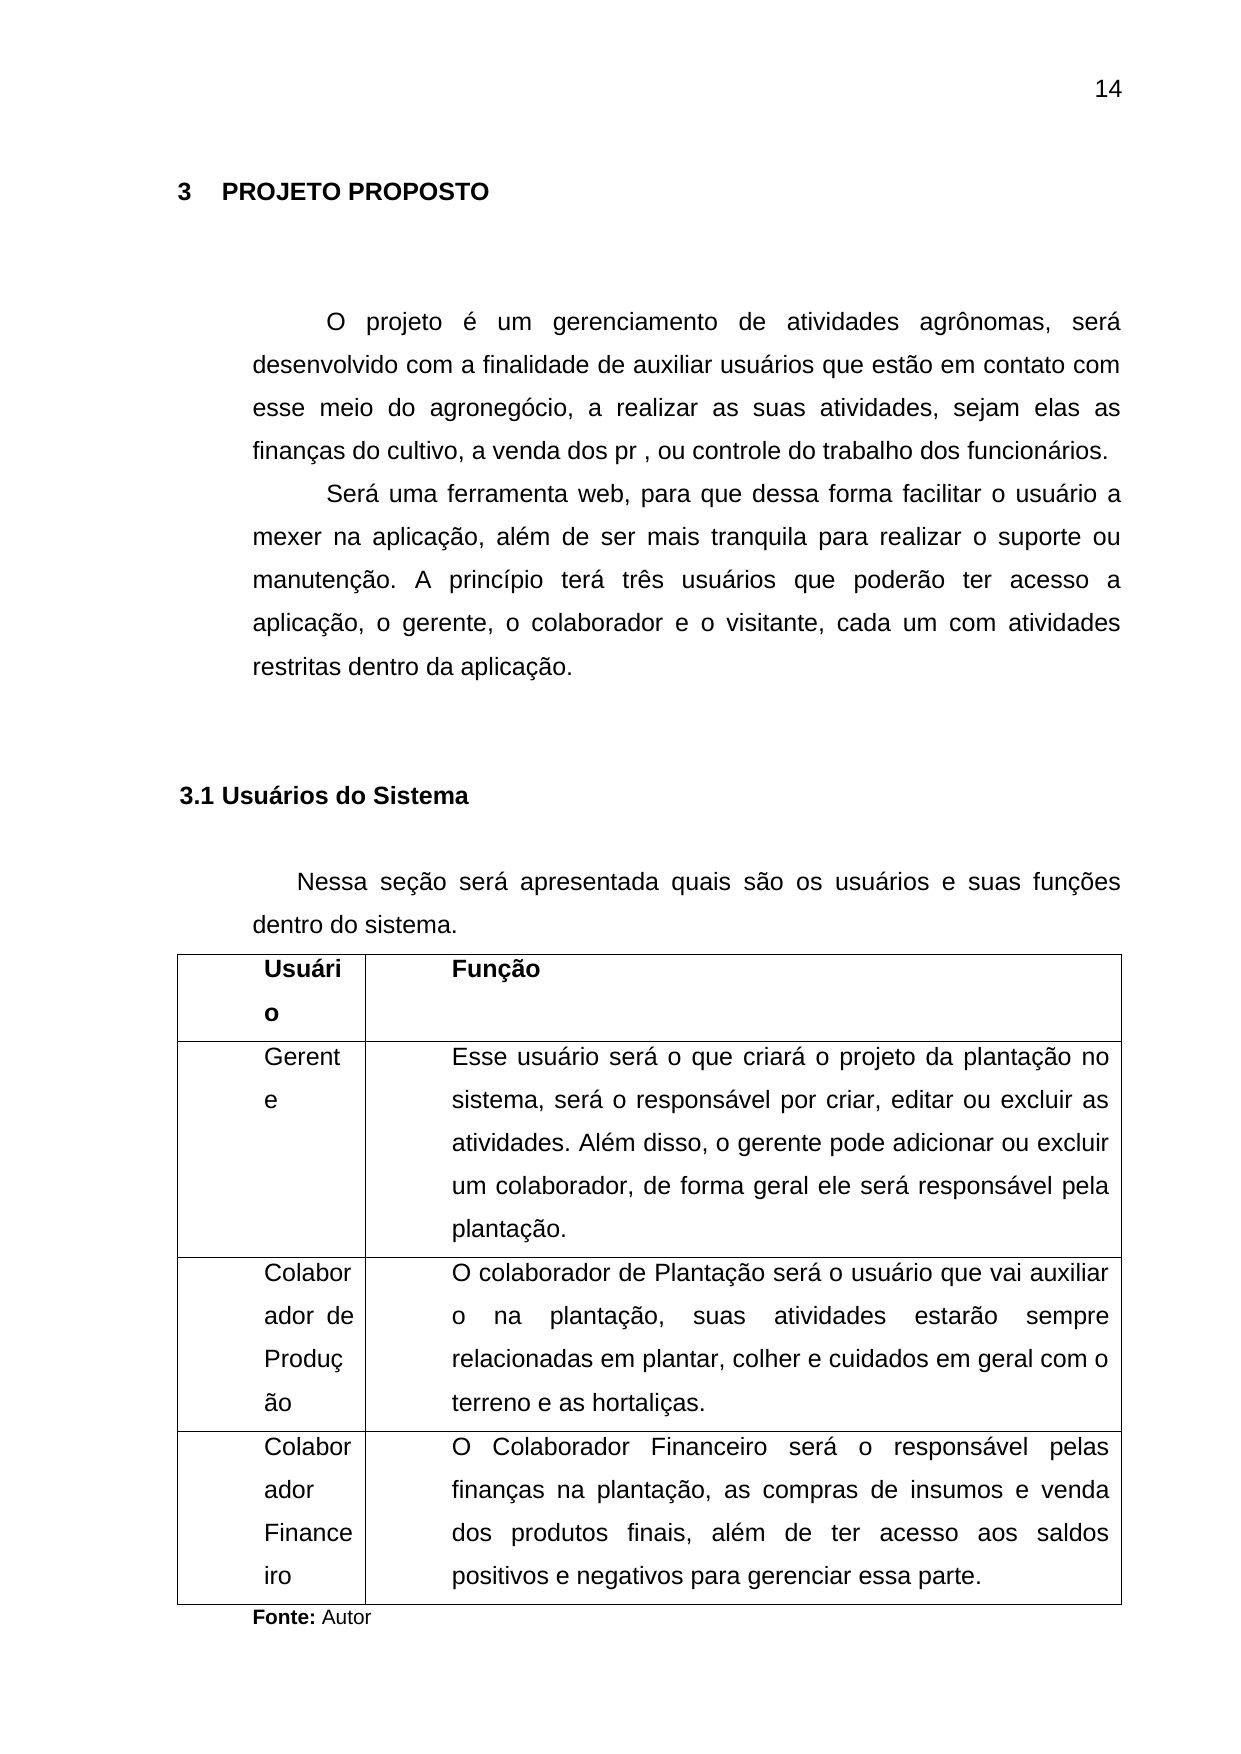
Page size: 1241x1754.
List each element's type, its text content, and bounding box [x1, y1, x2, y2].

table_cell O colaborador de Plantação será o usuário que vai auxiliar o na plantação, suas atividades estarão sempre relacionadas em plantar, colher e cuidados em geral com o terreno e as hortaliças. [366, 1258, 1121, 1431]
text Será uma ferramenta web, para que dessa forma facilitar o usuário a mexer na aplicação, além de ser mais tranquila para realizar o suporte ou manutenção. A princípio terá três usuários que poderão ter acesso a aplicação, o gerente, o colaborador e o visitante, cada um com atividades restritas dentro da aplicação. [252, 479, 1122, 680]
table_header Usuário [178, 955, 365, 1041]
text Nessa seção será apresentada quais são os usuários e suas funções dentro do sistema. [252, 867, 1122, 939]
table_cell Esse usuário será o que criará o projeto da plantação no sistema, será o responsável por criar, editar ou excluir as atividades. Além disso, o gerente pode adicionar ou excluir um colaborador, de forma geral ele será responsável pela plantação. [366, 1042, 1121, 1257]
table_cell Colaborador de Produção [178, 1258, 365, 1431]
list Usuários do Sistema [179, 781, 1122, 810]
table_cell Colaborador Financeiro [178, 1432, 365, 1604]
text Fonte: Autor [252, 1605, 1122, 1629]
table_cell O Colaborador Financeiro será o responsável pelas finanças na plantação, as compras de insumos e venda dos produtos finais, além de ter acesso aos saldos positivos e negativos para gerenciar essa parte. [366, 1432, 1121, 1604]
table_cell Gerente [178, 1042, 365, 1257]
list PROJETO PROPOSTO [177, 177, 1122, 206]
table_header Função [366, 955, 1121, 1041]
text O projeto é um gerenciamento de atividades agrônomas, será desenvolvido com a finalidade de auxiliar usuários que estão em contato com esse meio do agronegócio, a realizar as suas atividades, sejam elas as finanças do cultivo, a venda dos pr , ou controle do trabalho dos funcionários. [252, 307, 1122, 465]
